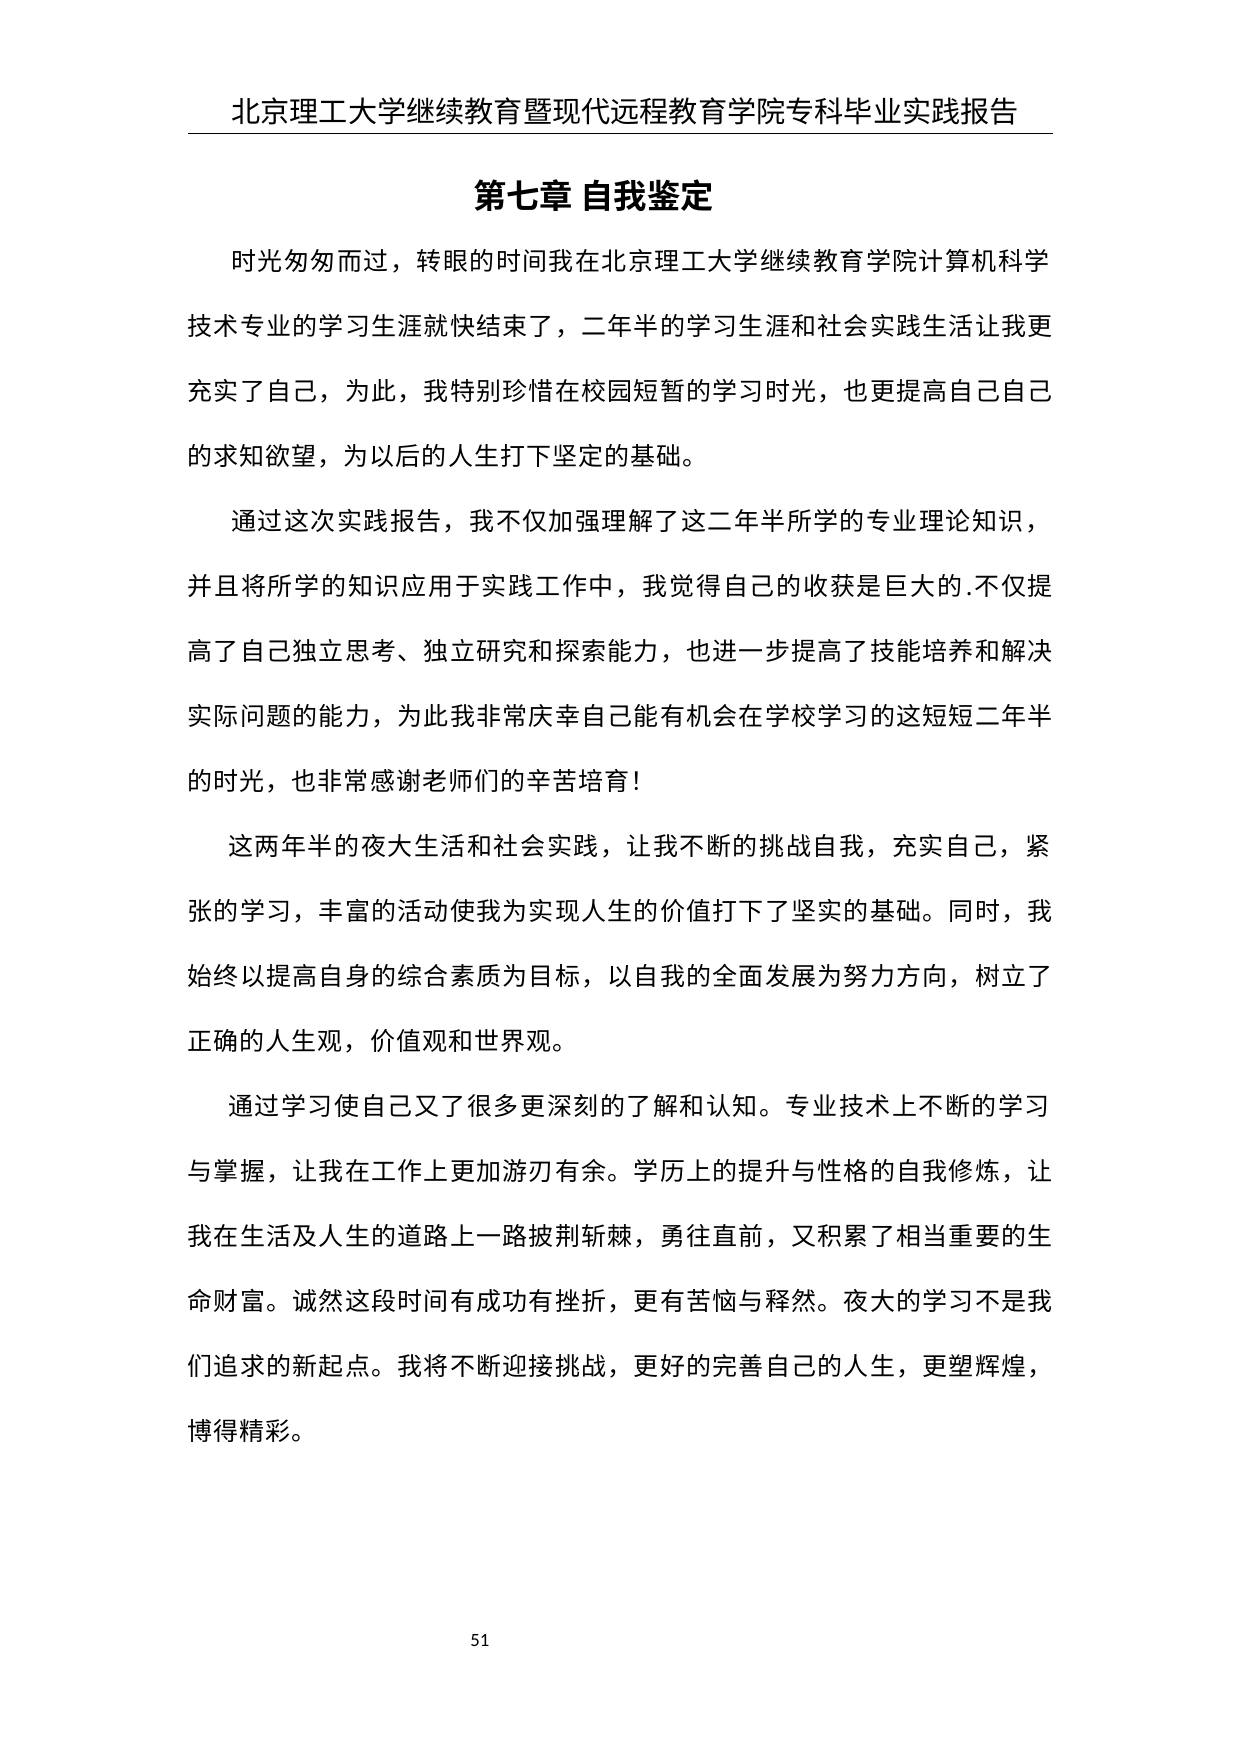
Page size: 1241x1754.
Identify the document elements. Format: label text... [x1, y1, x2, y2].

text 这两年半的夜大生活和社会实践，让我不断的挑战自我，充实自己，紧张的学习，丰富的活动使我为实现人生的价值打下了坚实的基础。同时，我始终以提高自身的综合素质为目标，以自我的全面发展为努力方向，树立了正确的人生观，价值观和世界观。 [187, 812, 1053, 1072]
text 时光匆匆而过，转眼的时间我在北京理工大学继续教育学院计算机科学技术专业的学习生涯就快结束了，二年半的学习生涯和社会实践生活让我更充实了自己，为此，我特别珍惜在校园短暂的学习时光，也更提高自己自己的求知欲望，为以后的人生打下坚定的基础。 [187, 227, 1053, 487]
text 通过学习使自己又了很多更深刻的了解和认知。专业技术上不断的学习与掌握，让我在工作上更加游刃有余。学历上的提升与性格的自我修炼，让我在生活及人生的道路上一路披荆斩棘，勇往直前，又积累了相当重要的生命财富。诚然这段时间有成功有挫折，更有苦恼与释然。夜大的学习不是我们追求的新起点。我将不断迎接挑战，更好的完善自己的人生，更塑辉煌，博得精彩。 [187, 1072, 1053, 1462]
list 自我鉴定 [187, 162, 1053, 227]
text 通过这次实践报告，我不仅加强理解了这二年半所学的专业理论知识，并且将所学的知识应用于实践工作中，我觉得自己的收获是巨大的.不仅提高了自己独立思考、独立研究和探索能力，也进一步提高了技能培养和解决实际问题的能力，为此我非常庆幸自己能有机会在学校学习的这短短二年半的时光，也非常感谢老师们的辛苦培育！ [187, 487, 1053, 812]
